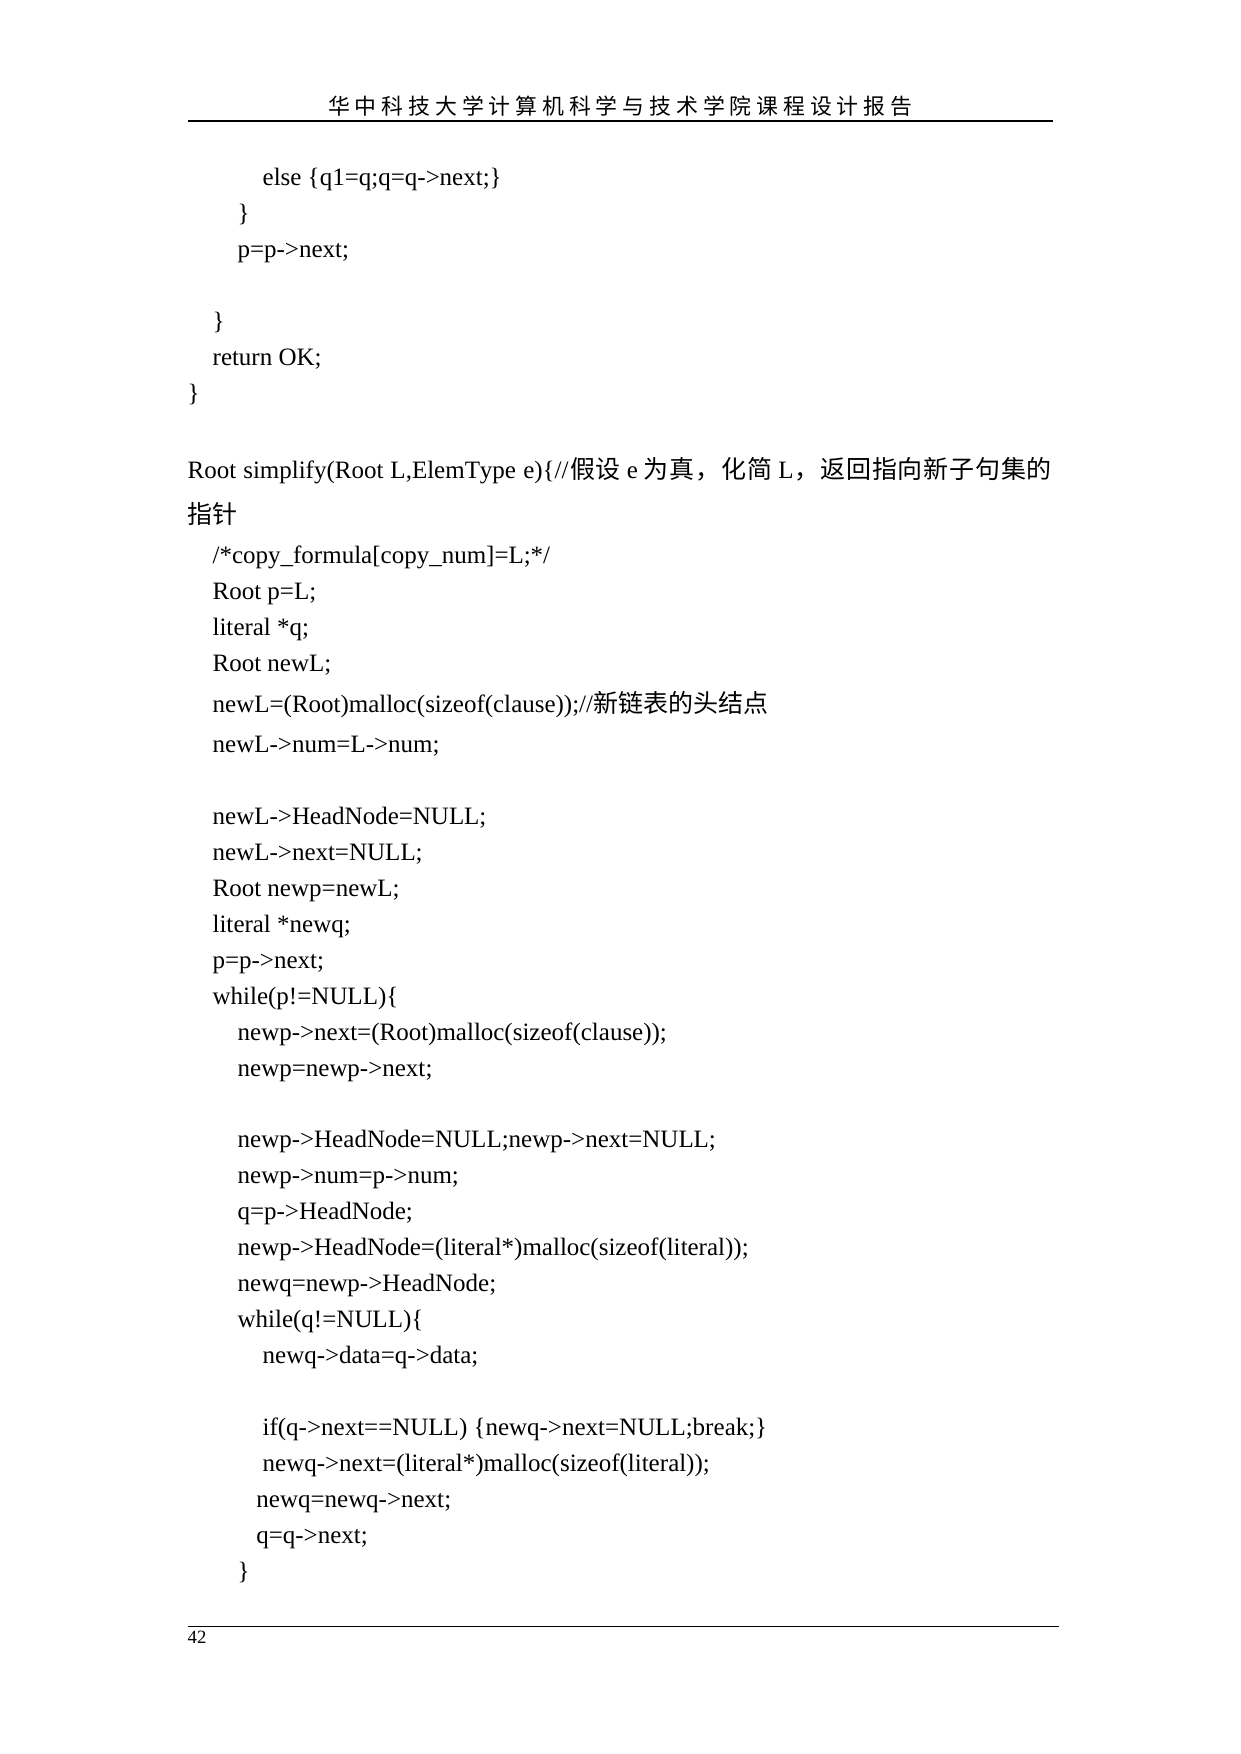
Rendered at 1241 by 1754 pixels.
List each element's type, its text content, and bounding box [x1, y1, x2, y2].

text q=p->HeadNode; [187, 1196, 1053, 1225]
text } [187, 1556, 1053, 1584]
text p=p->next; [187, 945, 1053, 973]
text newp->next=(Root)malloc(sizeof(clause)); [187, 1017, 1053, 1045]
text while(q!=NULL){ [187, 1304, 1053, 1333]
text literal *newq; [187, 909, 1053, 938]
text newp->HeadNode=(literal*)malloc(sizeof(literal)); [187, 1232, 1053, 1261]
text } [187, 378, 1053, 406]
text q=q->next; [187, 1520, 1053, 1548]
text literal *q; [187, 612, 1053, 641]
text newq->next=(literal*)malloc(sizeof(literal)); [187, 1448, 1053, 1477]
text if(q->next==NULL) {newq->next=NULL;break;} [187, 1412, 1053, 1441]
text p=p->next; [187, 234, 1053, 263]
text newq=newp->HeadNode; [187, 1268, 1053, 1297]
text newq=newq->next; [187, 1484, 1053, 1513]
text newp=newp->next; [187, 1053, 1053, 1081]
text newp->num=p->num; [187, 1160, 1053, 1189]
text newL->num=L->num; [187, 729, 1053, 758]
text newL->HeadNode=NULL; [187, 801, 1053, 830]
text newL=(Root)malloc(sizeof(clause));//新链表的头结点 [187, 684, 1053, 720]
text Root newp=newL; [187, 873, 1053, 902]
text } [187, 306, 1053, 334]
text newp->HeadNode=NULL;newp->next=NULL; [187, 1124, 1053, 1153]
text /*copy_formula[copy_num]=L;*/ [187, 540, 1053, 569]
text newq->data=q->data; [187, 1340, 1053, 1369]
text newL->next=NULL; [187, 837, 1053, 866]
text Root p=L; [187, 576, 1053, 605]
text } [187, 198, 1053, 227]
text else {q1=q;q=q->next;} [187, 162, 1053, 191]
text Root newL; [187, 648, 1053, 677]
text while(p!=NULL){ [187, 981, 1053, 1009]
text return OK; [187, 342, 1053, 370]
text Root simplify(Root L,ElemType e){//假设e为真，化简L，返回指向新子句集的指针 [187, 449, 1053, 531]
